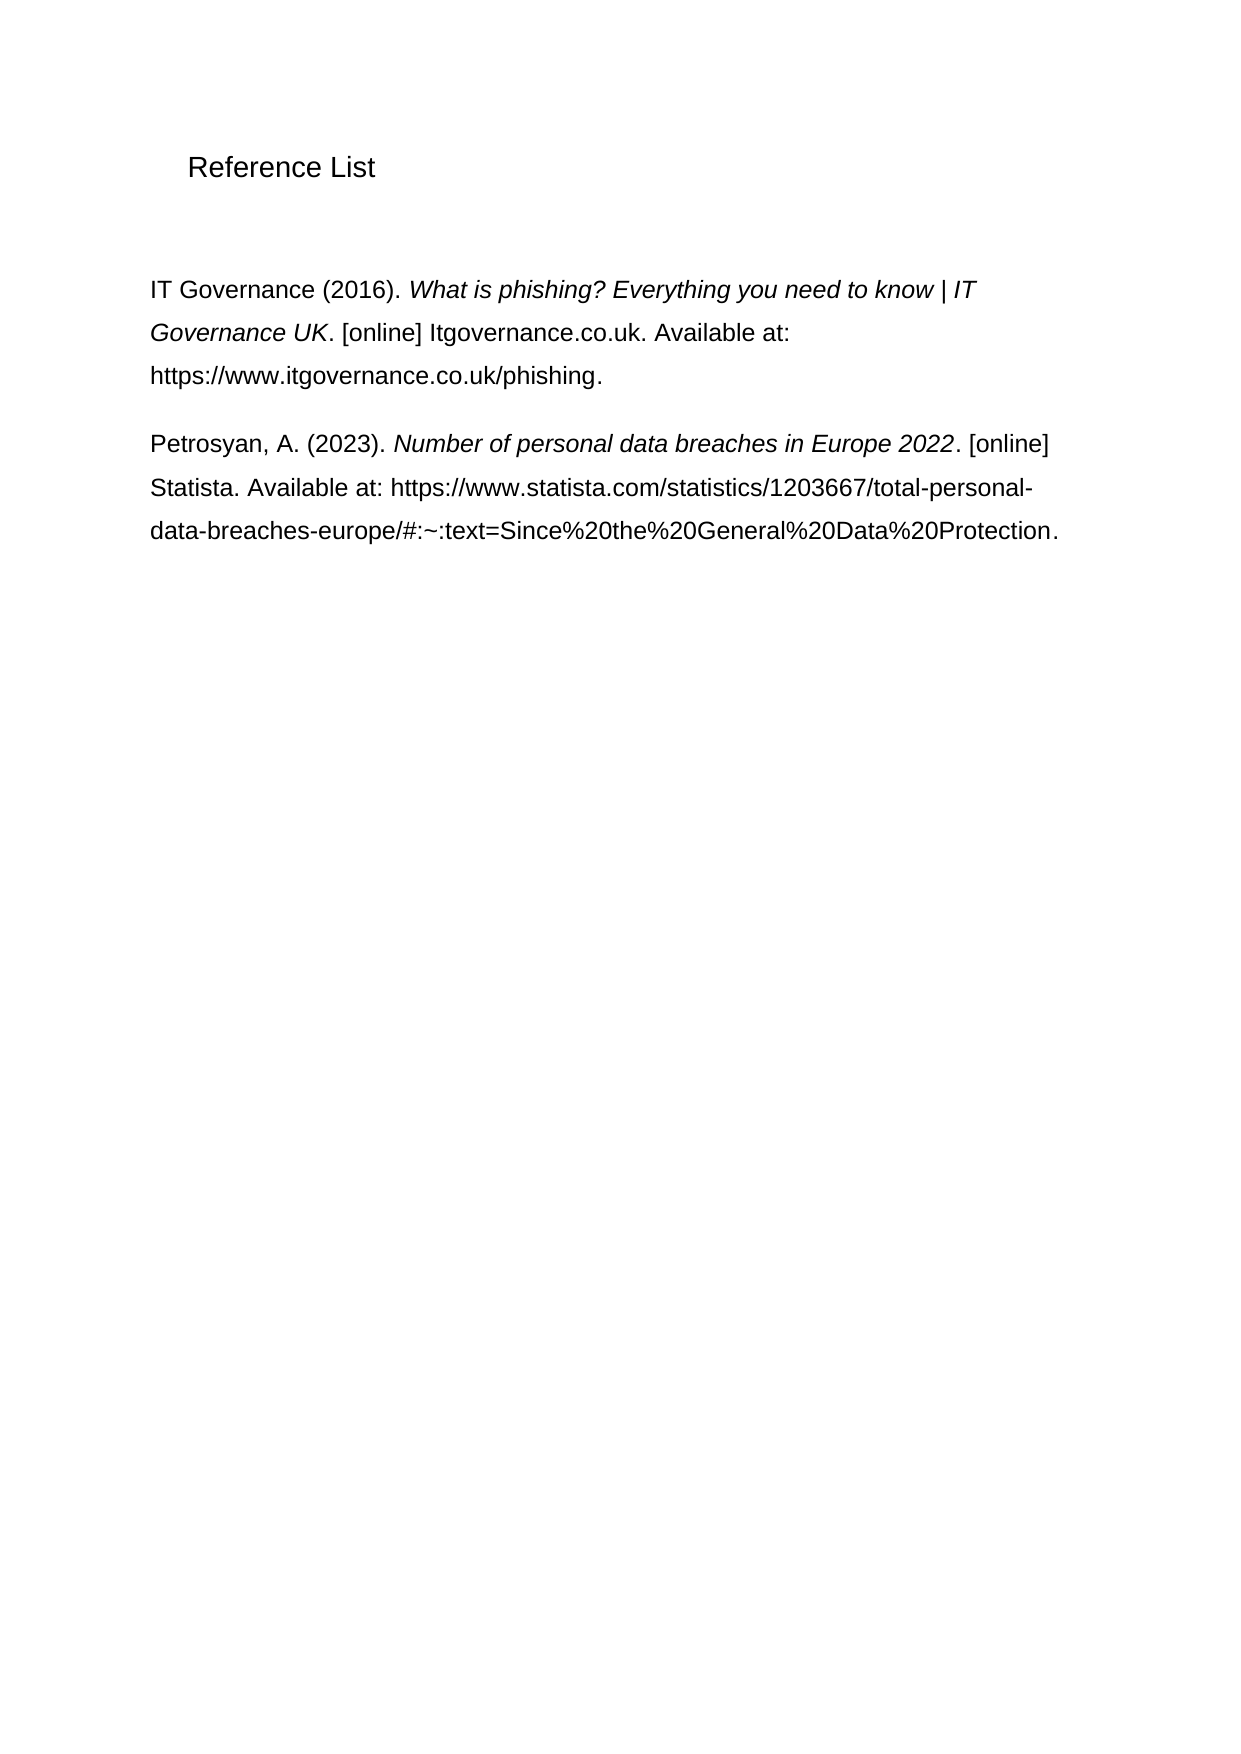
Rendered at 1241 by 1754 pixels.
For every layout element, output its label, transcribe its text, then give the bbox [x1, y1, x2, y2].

text IT Governance (2016). What is phishing? Everything you need to know | IT Governance UK. [online] Itgovernance.co.uk. Available at: https://www.itgovernance.co.uk/phishing. [150, 275, 1090, 390]
text Reference List [187, 150, 1090, 183]
text Petrosyan, A. (2023). Number of personal data breaches in Europe 2022. [online] Statista. Available at: https://www.statista.com/statistics/1203667/total-personal-data-breaches-europe/#:~:text=Since%20the%20General%20Data%20Protection. [150, 429, 1090, 544]
